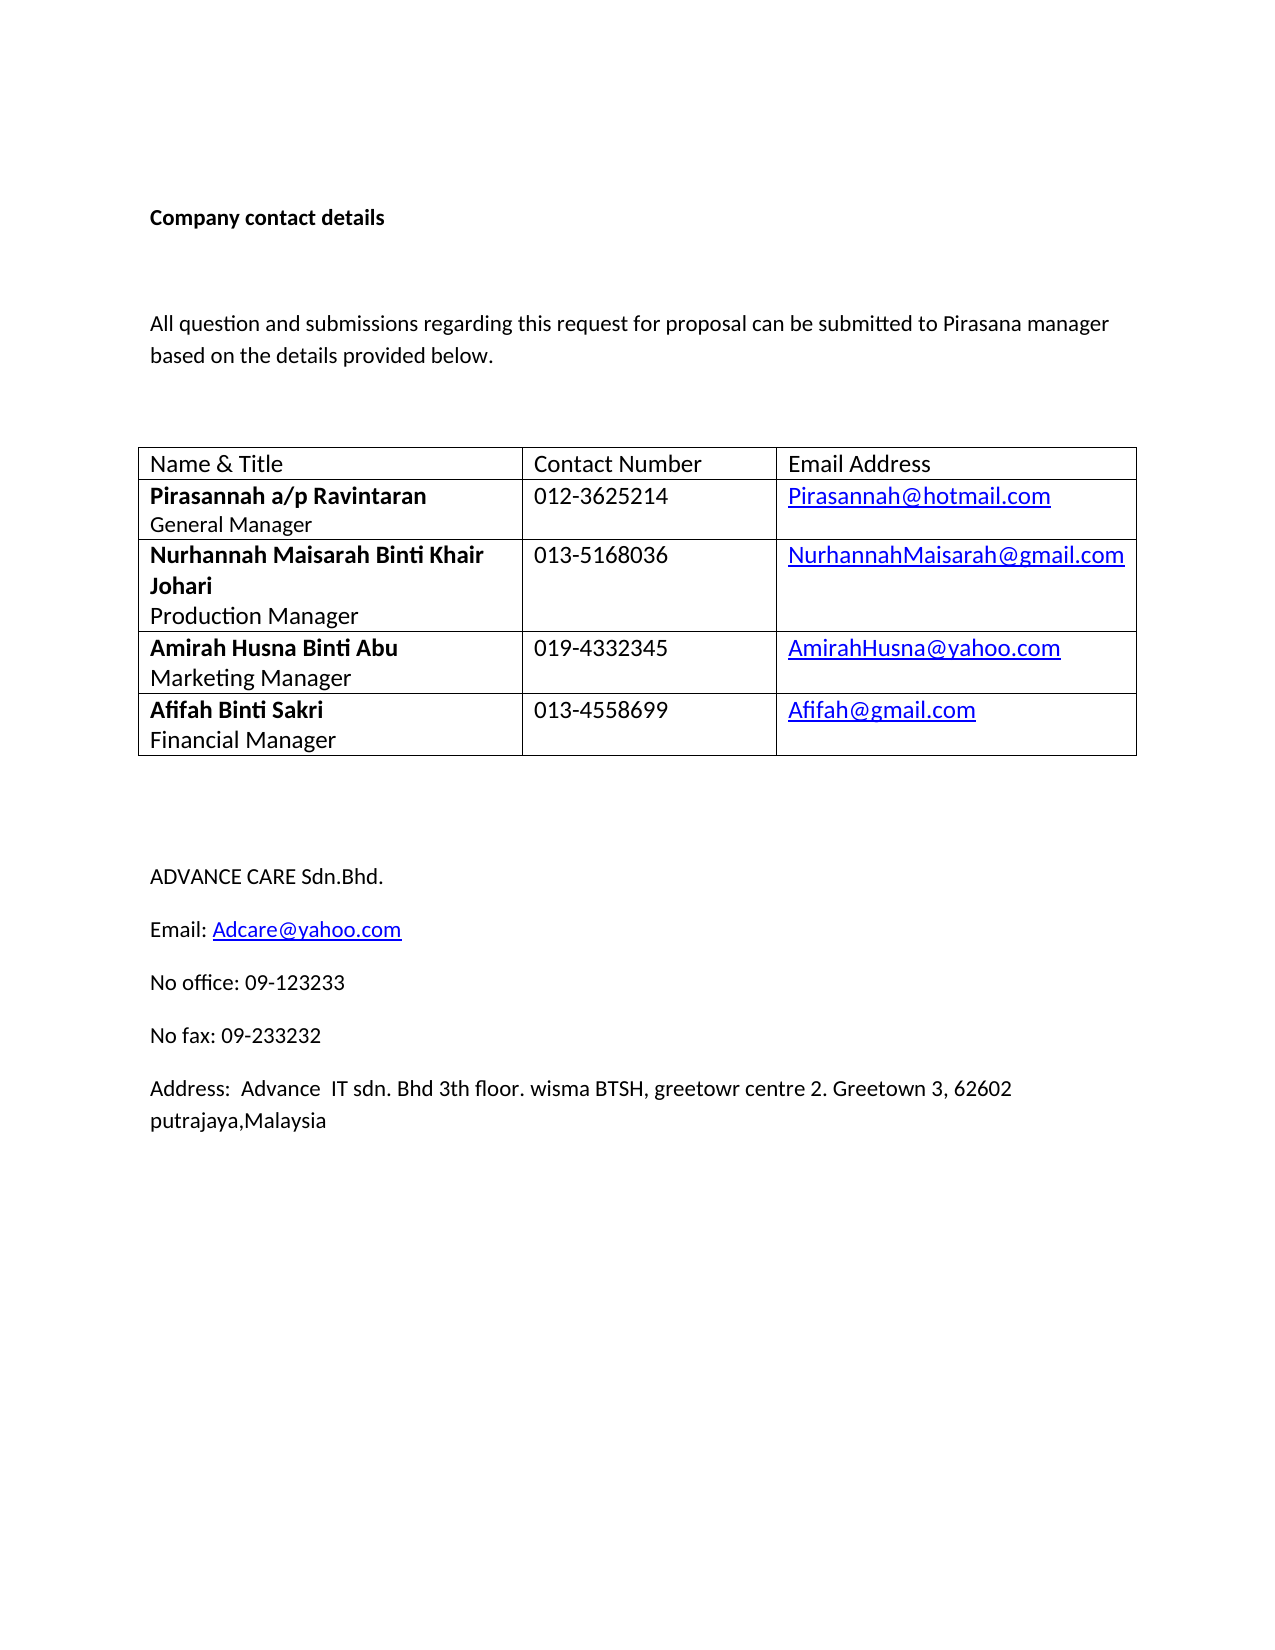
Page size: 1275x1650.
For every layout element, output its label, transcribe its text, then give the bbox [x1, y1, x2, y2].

table_cell 013-4558699 [523, 694, 776, 755]
table_cell 019-4332345 [523, 632, 776, 693]
table_cell AmirahHusna@yahoo.com [777, 632, 1136, 693]
table_cell Afifah@gmail.com [777, 694, 1136, 755]
table_header Email Address [777, 448, 1136, 479]
text Address: Advance IT sdn. Bhd 3th floor. wisma BTSH, greetowr centre 2. Greetown 3, 62602 putrajaya,Malaysia [150, 1074, 1125, 1134]
text Email: Adcare@yahoo.com [150, 915, 1125, 943]
text Company contact details [150, 203, 1125, 231]
table_header Contact Number [523, 448, 776, 479]
text No office: 09-123233 [150, 968, 1125, 996]
table_header Name & Title [139, 448, 522, 479]
table_cell NurhannahMaisarah@gmail.com [777, 540, 1136, 631]
table_cell Afifah Binti Sakri Financial Manager [139, 694, 522, 755]
text No fax: 09-233232 [150, 1021, 1125, 1049]
table_cell Amirah Husna Binti Abu Marketing Manager [139, 632, 522, 693]
table_cell Nurhannah Maisarah Binti Khair Johari Production Manager [139, 540, 522, 631]
table_cell 013-5168036 [523, 540, 776, 631]
table_cell 012-3625214 [523, 480, 776, 538]
text ADVANCE CARE Sdn.Bhd. [150, 862, 1125, 890]
table_cell Pirasannah@hotmail.com [777, 480, 1136, 538]
table_cell Pirasannah a/p Ravintaran General Manager [139, 480, 522, 538]
text All question and submissions regarding this request for proposal can be submitted to Pirasana manager based on the details provided below. [150, 309, 1125, 369]
